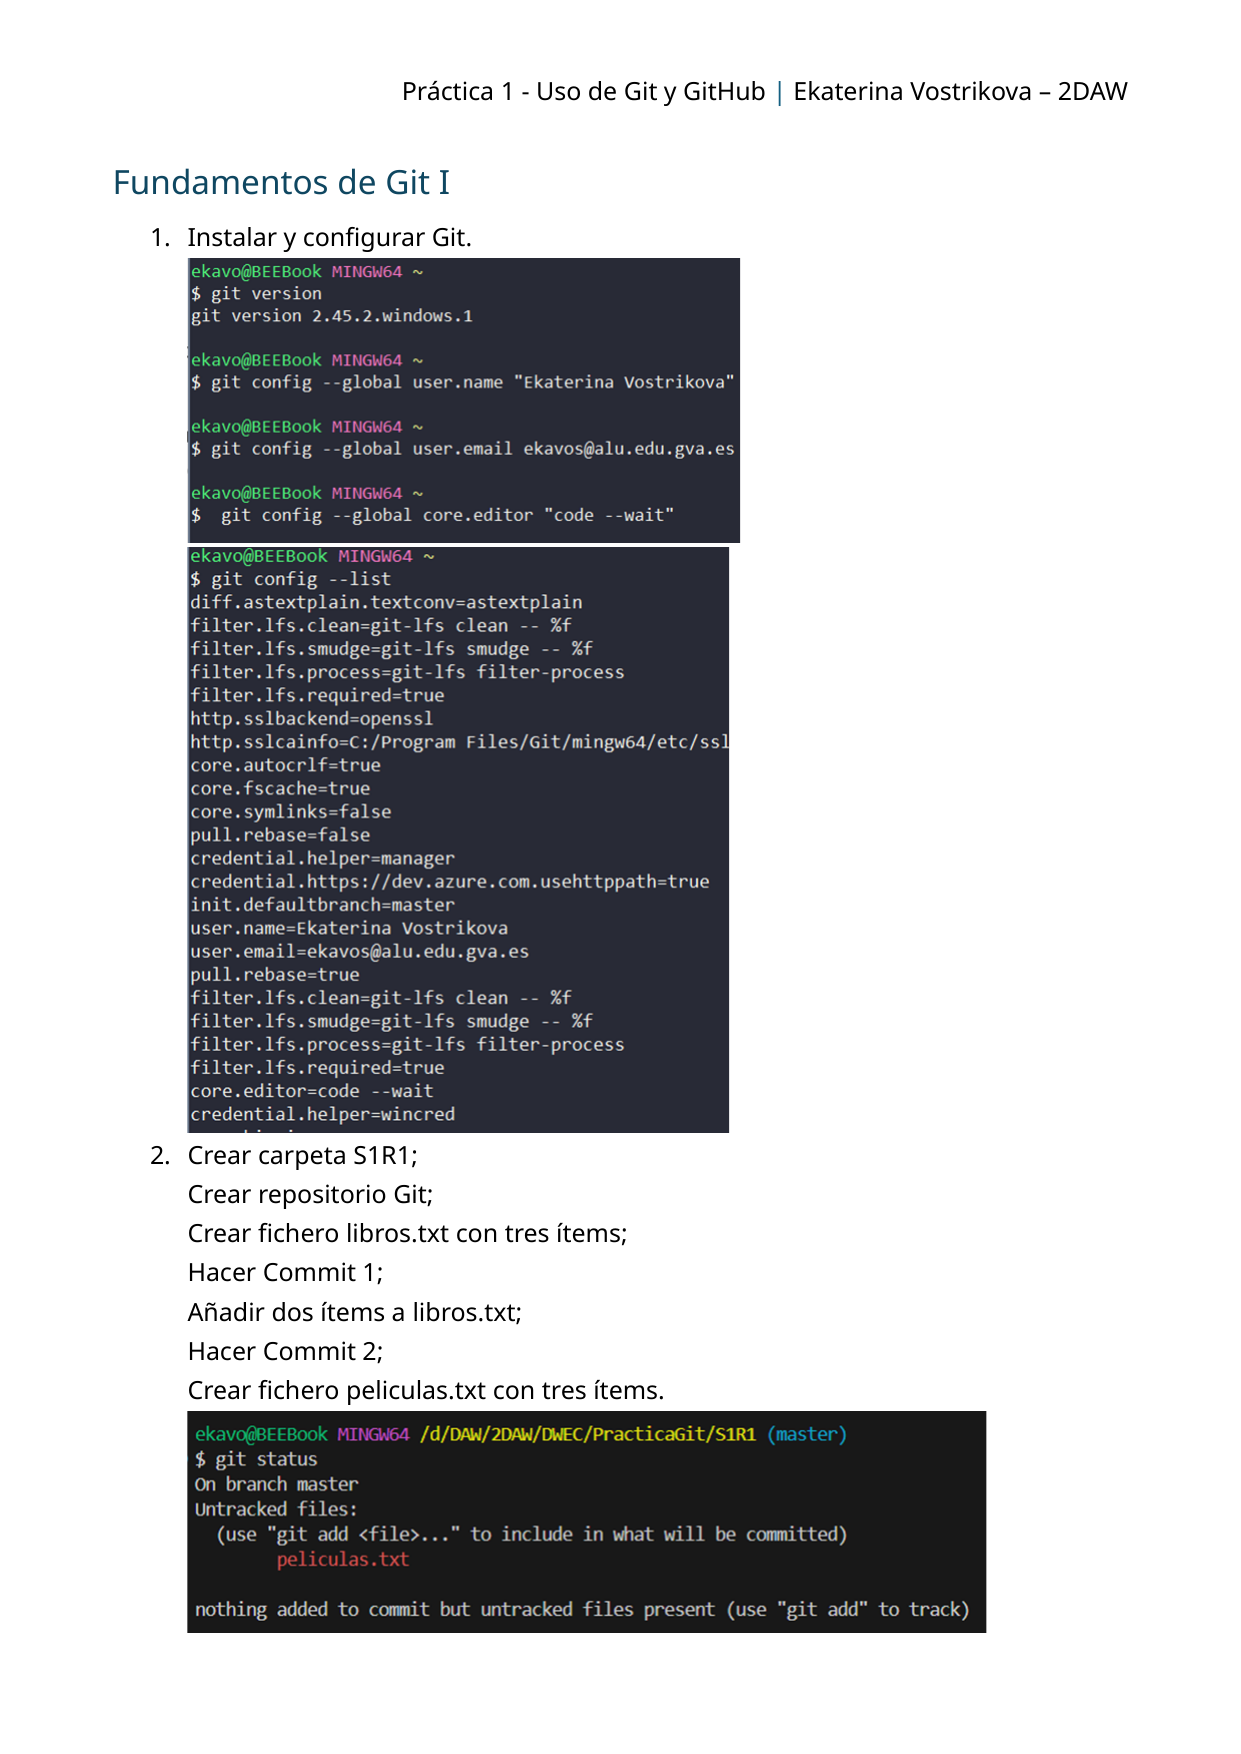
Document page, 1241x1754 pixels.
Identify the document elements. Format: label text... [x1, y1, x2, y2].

list Crear repositorio Git; [187, 1177, 1128, 1211]
list Instalar y configurar Git. [150, 219, 1128, 253]
list Crear fichero libros.txt con tres ítems; [187, 1216, 1128, 1250]
subtitle Fundamentos de Git I [112, 159, 1128, 204]
picture [187, 547, 730, 1133]
picture [187, 1411, 987, 1633]
list Crear fichero peliculas.txt con tres ítems. [187, 1373, 1128, 1407]
list Crear carpeta S1R1; [150, 1138, 1128, 1172]
list Hacer Commit 1; [187, 1255, 1128, 1289]
list Hacer Commit 2; [187, 1333, 1128, 1367]
list Añadir dos ítems a libros.txt; [187, 1294, 1128, 1328]
picture [187, 258, 741, 543]
